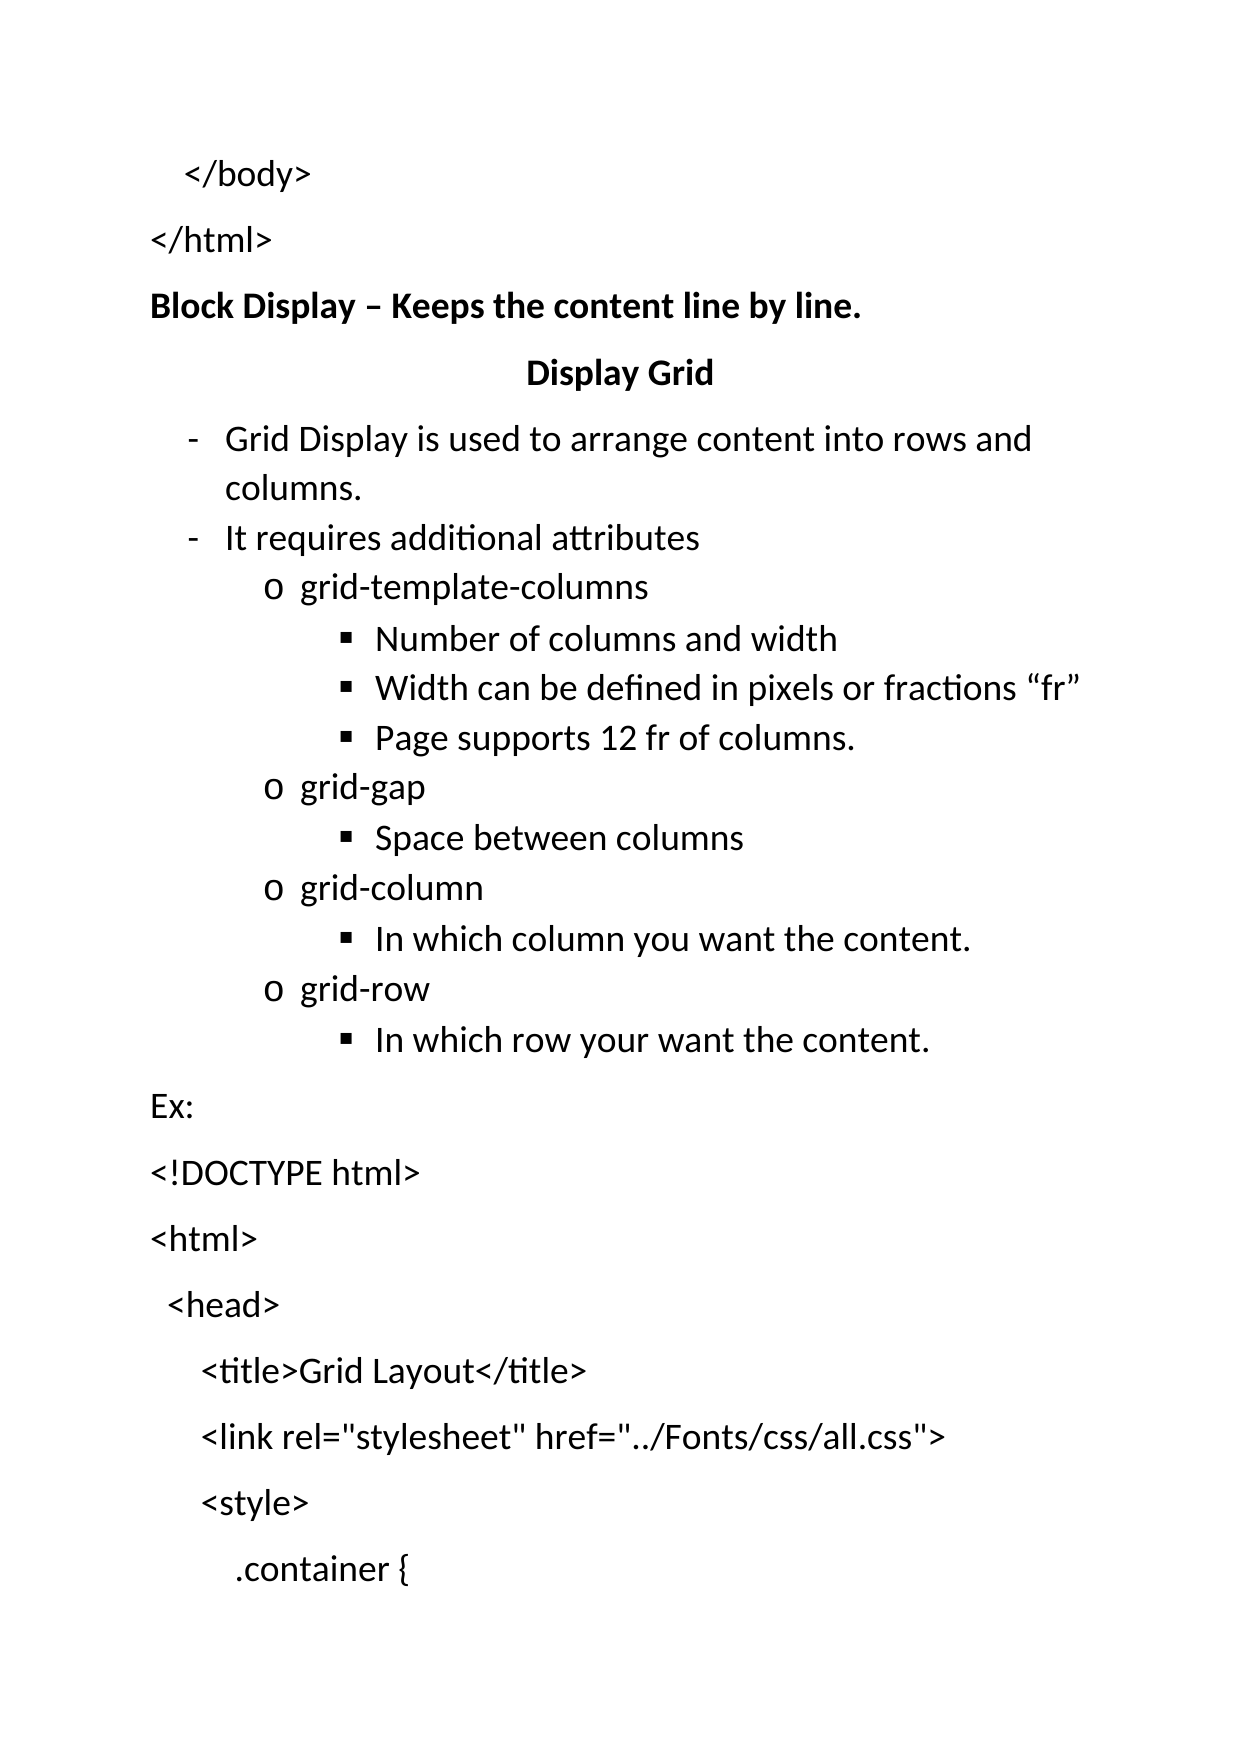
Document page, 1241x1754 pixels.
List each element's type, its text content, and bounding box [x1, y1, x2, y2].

list It requires additional attributes [187, 513, 1090, 559]
list Page supports 12 fr of columns. [337, 713, 1090, 759]
list In which column you want the content. [337, 915, 1090, 961]
list Number of columns and width [337, 614, 1090, 660]
text Ex: [150, 1082, 1090, 1128]
text </html> [150, 216, 1090, 262]
text .container { [150, 1545, 1090, 1591]
text </body> [150, 150, 1090, 196]
text <style> [150, 1479, 1090, 1525]
list grid-template-columns [262, 563, 1090, 611]
text Block Display – Keeps the content line by line. [150, 282, 1090, 328]
list Grid Display is used to arrange content into rows and columns. [187, 414, 1090, 510]
text <title>Grid Layout</title> [150, 1347, 1090, 1393]
text <!DOCTYPE html> [150, 1148, 1090, 1194]
list grid-column [262, 864, 1090, 912]
text Display Grid [150, 348, 1090, 394]
list In which row your want the content. [337, 1016, 1090, 1062]
list Space between columns [337, 814, 1090, 860]
text <head> [150, 1281, 1090, 1327]
text <link rel="stylesheet" href="../Fonts/css/all.css"> [150, 1413, 1090, 1459]
list grid-gap [262, 763, 1090, 811]
list Width can be defined in pixels or fractions “fr” [337, 664, 1090, 710]
list grid-row [262, 965, 1090, 1012]
text <html> [150, 1215, 1090, 1261]
